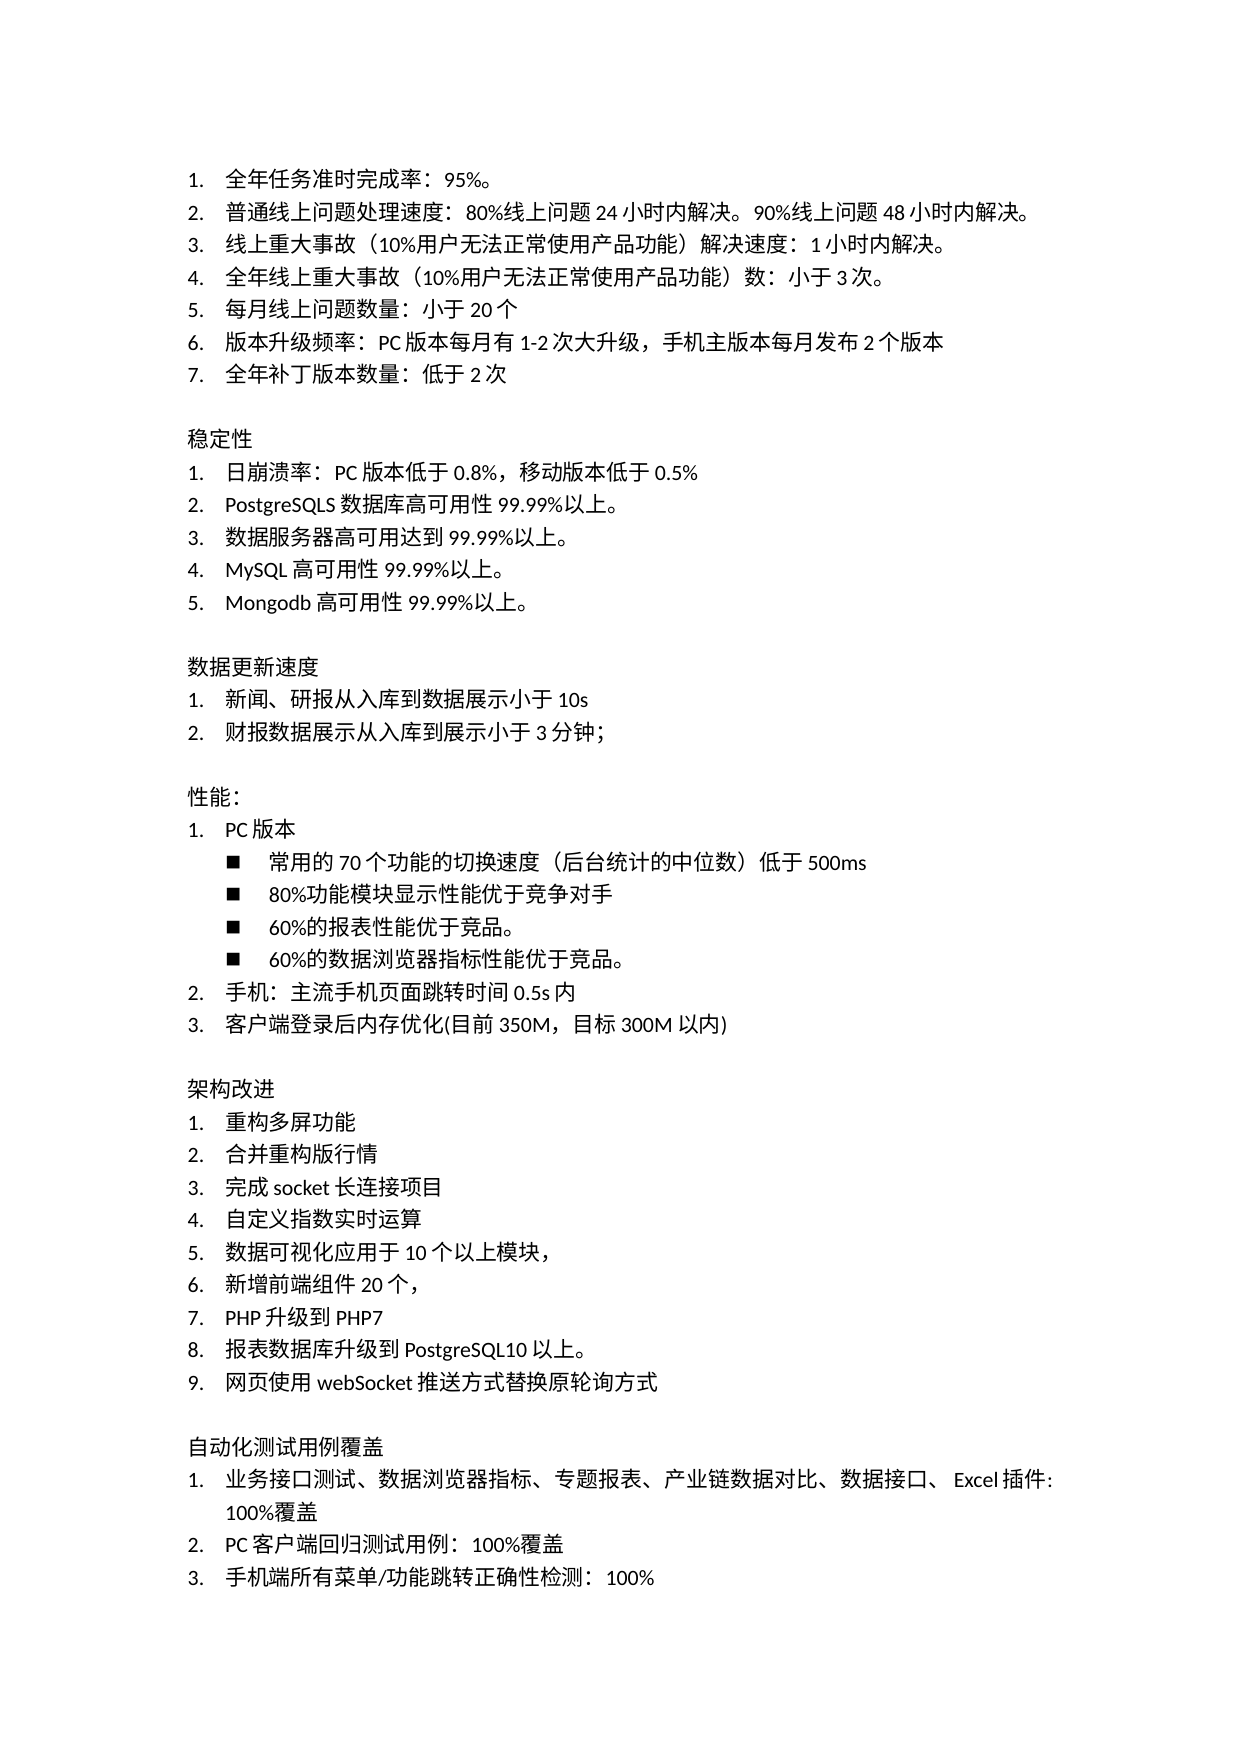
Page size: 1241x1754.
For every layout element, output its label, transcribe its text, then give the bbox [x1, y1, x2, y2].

list 全年线上重大事故（10%用户无法正常使用产品功能）数：小于3次。 [187, 259, 1053, 292]
list 80%功能模块显示性能优于竞争对手 [225, 877, 1053, 909]
list 数据可视化应用于10个以上模块， [187, 1234, 1053, 1267]
list 手机：主流手机页面跳转时间0.5s内 [187, 974, 1053, 1007]
text 自动化测试用例覆盖 [187, 1429, 1053, 1462]
list 报表数据库升级到PostgreSQL10以上。 [187, 1332, 1053, 1364]
list 网页使用webSocket推送方式替换原轮询方式 [187, 1364, 1053, 1397]
list 自定义指数实时运算 [187, 1202, 1053, 1234]
list 新闻、研报从入库到数据展示小于10s [187, 682, 1053, 714]
list 业务接口测试、数据浏览器指标、专题报表、产业链数据对比、数据接口、Excel插件: 100%覆盖 [187, 1462, 1053, 1527]
list PHP升级到PHP7 [187, 1299, 1053, 1332]
text 数据更新速度 [187, 649, 1053, 682]
list 常用的70个功能的切换速度（后台统计的中位数）低于500ms [225, 844, 1053, 877]
list 60%的数据浏览器指标性能优于竞品。 [225, 942, 1053, 974]
list 全年任务准时完成率：95%。 [187, 162, 1053, 194]
list 每月线上问题数量：小于20个 [187, 292, 1053, 324]
list 客户端登录后内存优化(目前350M，目标300M以内) [187, 1007, 1053, 1039]
text 稳定性 [187, 422, 1053, 454]
list MySQL高可用性99.99%以上。 [187, 552, 1053, 584]
list 普通线上问题处理速度：80%线上问题24小时内解决。90%线上问题48小时内解决。 [187, 194, 1053, 227]
list 线上重大事故（10%用户无法正常使用产品功能）解决速度：1小时内解决。 [187, 227, 1053, 259]
list 60%的报表性能优于竞品。 [225, 909, 1053, 942]
list 数据服务器高可用达到99.99%以上。 [187, 519, 1053, 552]
list 手机端所有菜单/功能跳转正确性检测：100% [187, 1559, 1053, 1592]
list 日崩溃率：PC版本低于0.8%，移动版本低于0.5% [187, 454, 1053, 487]
list 重构多屏功能 [187, 1104, 1053, 1137]
list 财报数据展示从入库到展示小于3分钟； [187, 714, 1053, 747]
list PostgreSQLS数据库高可用性99.99%以上。 [187, 487, 1053, 519]
list 合并重构版行情 [187, 1137, 1053, 1169]
list Mongodb高可用性99.99%以上。 [187, 584, 1053, 617]
list 全年补丁版本数量：低于2次 [187, 357, 1053, 389]
list PC客户端回归测试用例：100%覆盖 [187, 1527, 1053, 1559]
text 性能： [187, 779, 1053, 812]
list PC版本 [187, 812, 1053, 844]
list 版本升级频率：PC版本每月有1-2次大升级，手机主版本每月发布2个版本 [187, 324, 1053, 357]
text 架构改进 [187, 1072, 1053, 1104]
list 新增前端组件20个， [187, 1267, 1053, 1299]
list 完成socket长连接项目 [187, 1169, 1053, 1202]
